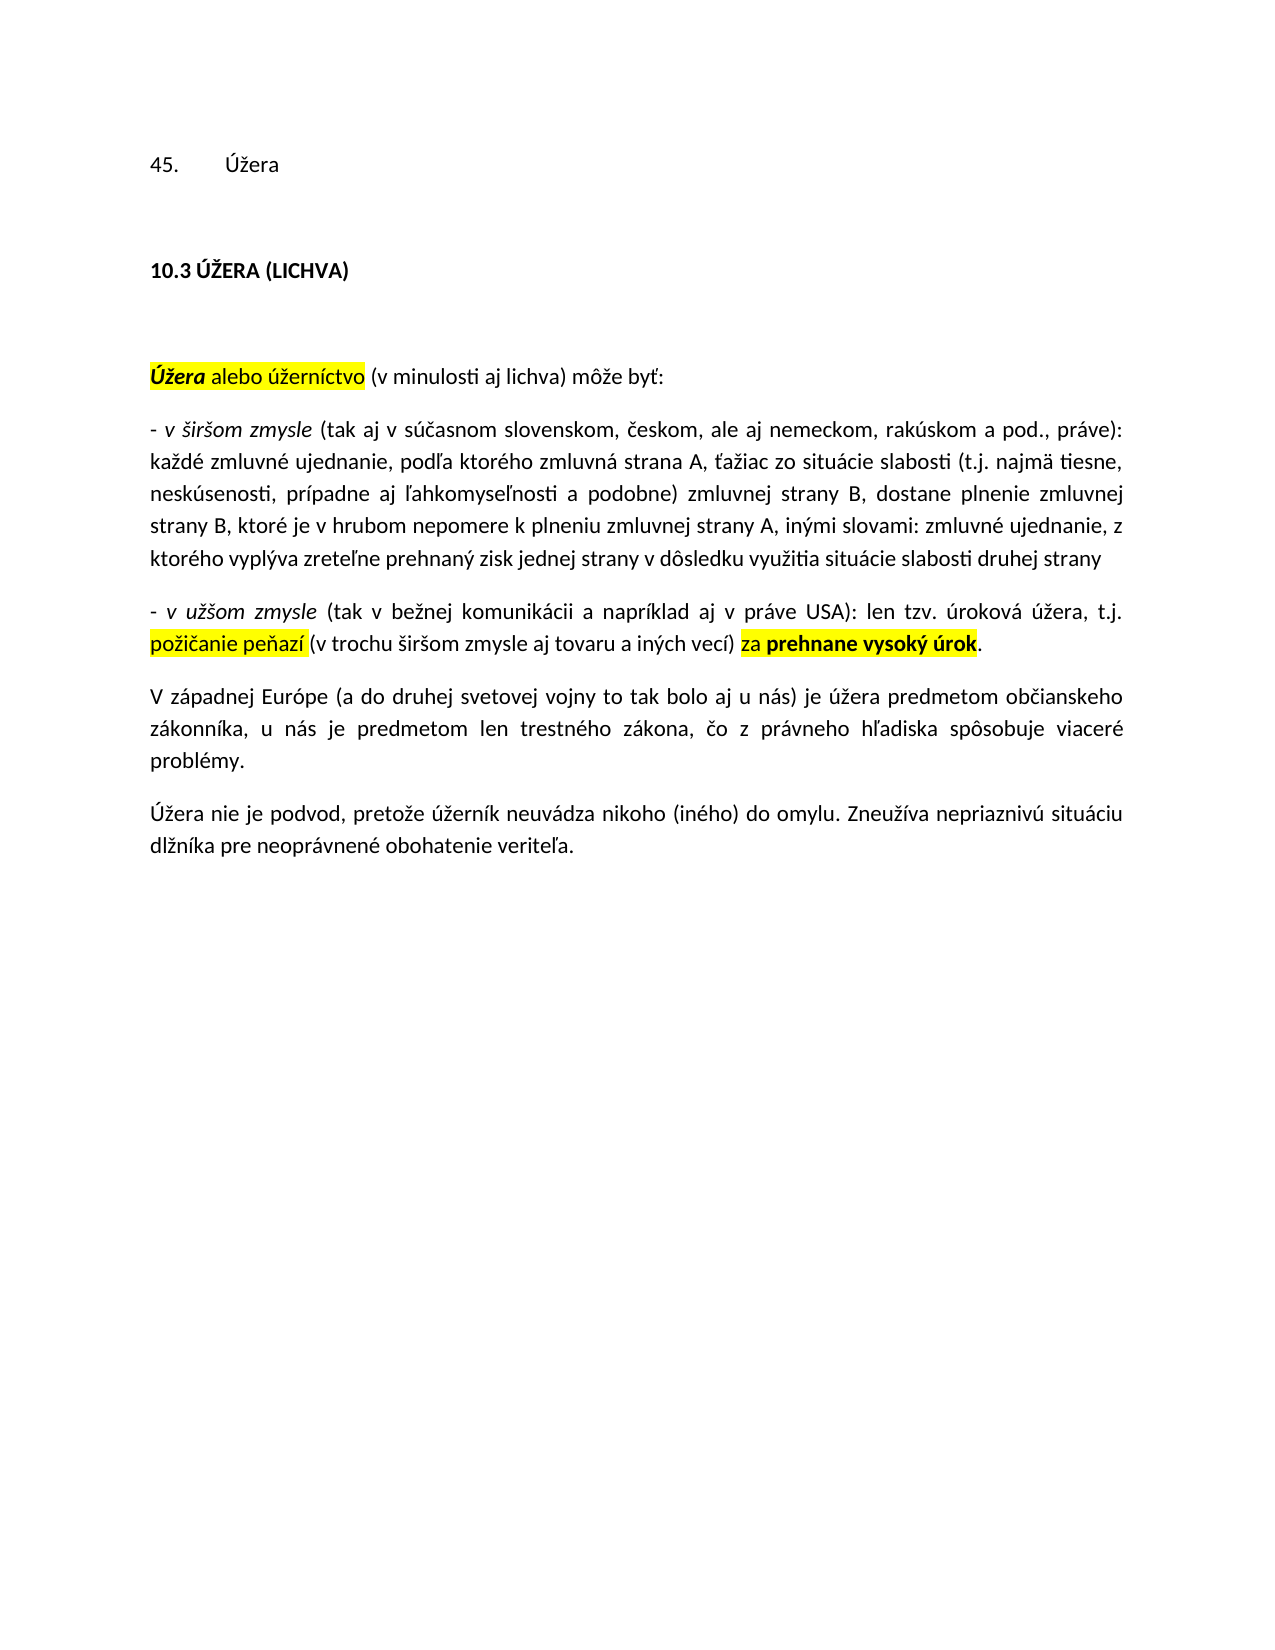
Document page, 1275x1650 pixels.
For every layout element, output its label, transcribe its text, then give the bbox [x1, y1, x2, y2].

text Úžera nie je podvod, pretože úžerník neuvádza nikoho (iného) do omylu. Zneužíva nepriaznivú situáciu dlžníka pre neoprávnené obohatenie veriteľa. [150, 799, 1125, 860]
text - v užšom zmysle (tak v bežnej komunikácii a napríklad aj v práve USA): len tzv. úroková úžera, t.j. požičanie peňazí (v trochu širšom zmysle aj tovaru a iných vecí) za prehnane vysoký úrok. [150, 597, 1125, 657]
text 10.3 Úžera (lichva) [150, 256, 1125, 284]
text 45. Úžera [150, 150, 1125, 178]
text V západnej Európe (a do druhej svetovej vojny to tak bolo aj u nás) je úžera predmetom občianskeho zákonníka, u nás je predmetom len trestného zákona, čo z právneho hľadiska spôsobuje viaceré problémy. [150, 682, 1125, 774]
text Úžera alebo úžerníctvo (v minulosti aj lichva) môže byť: [365, 362, 1125, 390]
text - v širšom zmysle (tak aj v súčasnom slovenskom, českom, ale aj nemeckom, rakúskom a pod., práve): každé zmluvné ujednanie, podľa ktorého zmluvná strana A, ťažiac zo situácie slabosti (t.j. najmä tiesne, neskúsenosti, prípadne aj ľahkomyseľnosti a podobne) zmluvnej strany B, dostane plnenie zmluvnej strany B, ktoré je v hrubom nepomere k plneniu zmluvnej strany A, inými slovami: zmluvné ujednanie, z ktorého vyplýva zreteľne prehnaný zisk jednej strany v dôsledku využitia situácie slabosti druhej strany [150, 415, 1125, 572]
